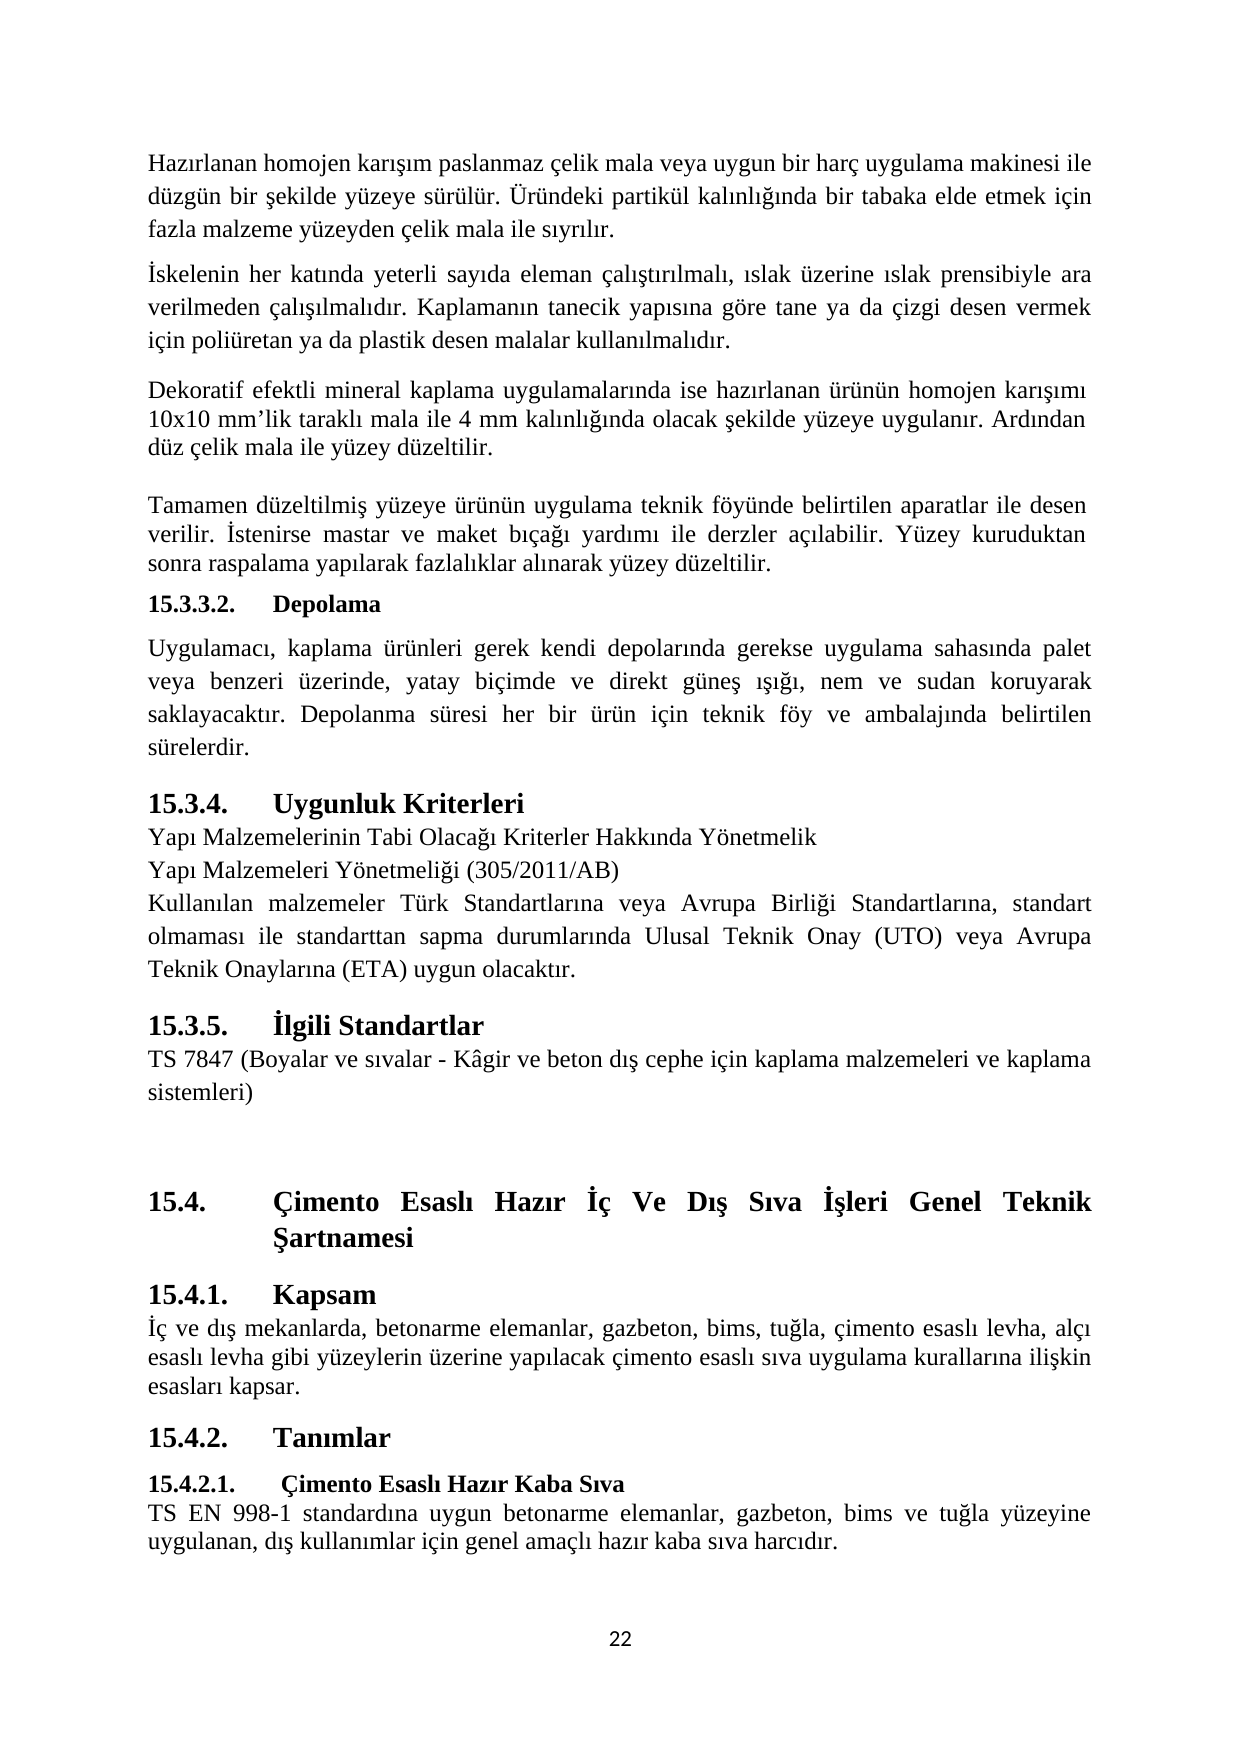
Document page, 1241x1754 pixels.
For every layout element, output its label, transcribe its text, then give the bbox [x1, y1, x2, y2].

text Uygulamacı, kaplama ürünleri gerek kendi depolarında gerekse uygulama sahasında palet veya benzeri üzerinde, yatay biçimde ve direkt güneş ışığı, nem ve sudan koruyarak saklayacaktır. Depolanma süresi her bir ürün için teknik föy ve ambalajında belirtilen sürelerdir. [148, 633, 1092, 761]
text Hazırlanan homojen karışım paslanmaz çelik mala veya uygun bir harç uygulama makinesi ile düzgün bir şekilde yüzeye sürülür. Üründeki partikül kalınlığında bir tabaka elde etmek için fazla malzeme yüzeyden çelik mala ile sıyrılır. [148, 148, 1092, 242]
text Yapı Malzemeleri Yönetmeliği (305/2011/AB) [148, 855, 1092, 884]
text TS 7847 (Boyalar ve sıvalar - Kâgir ve beton dış cephe için kaplama malzemeleri ve kaplama sistemleri) [148, 1044, 1092, 1106]
text İskelenin her katında yeterli sayıda eleman çalıştırılmalı, ıslak üzerine ıslak prensibiyle ara verilmeden çalışılmalıdır. Kaplamanın tanecik yapısına göre tane ya da çizgi desen vermek için poliüretan ya da plastik desen malalar kullanılmalıdır. [148, 259, 1092, 354]
text Tamamen düzeltilmiş yüzeye ürünün uygulama teknik föyünde belirtilen aparatlar ile desen verilir. İstenirse mastar ve maket bıçağı yardımı ile derzler açılabilir. Yüzey kuruduktan sonra raspalama yapılarak fazlalıklar alınarak yüzey düzeltilir. [148, 491, 1087, 577]
list TS EN 998-1 standardına uygun betonarme elemanlar, gazbeton, bims ve tuğla yüzeyine uygulanan, dış kullanımlar için genel amaçlı hazır kaba sıva harcıdır. [148, 1498, 1092, 1555]
subtitle İlgili Standartlar [148, 1008, 1092, 1041]
subtitle Tanımlar [148, 1420, 1092, 1454]
list İç ve dış mekanlarda, betonarme elemanlar, gazbeton, bims, tuğla, çimento esaslı levha, alçı esaslı levha gibi yüzeylerin üzerine yapılacak çimento esaslı sıva uygulama kurallarına ilişkin esasları kapsar. [148, 1313, 1092, 1399]
text Yapı Malzemelerinin Tabi Olacağı Kriterler Hakkında Yönetmelik [148, 822, 1092, 851]
text Dekoratif efektli mineral kaplama uygulamalarında ise hazırlanan ürünün homojen karışımı 10x10 mm’lik taraklı mala ile 4 mm kalınlığında olacak şekilde yüzeye uygulanır. Ardından düz çelik mala ile yüzey düzeltilir. [148, 375, 1087, 461]
subtitle Uygunluk Kriterleri [148, 786, 1092, 819]
subtitle Çimento Esaslı Hazır Kaba Sıva [148, 1469, 1092, 1498]
text Kullanılan malzemeler Türk Standartlarına veya Avrupa Birliği Standartlarına, standart olmaması ile standarttan sapma durumlarında Ulusal Teknik Onay (UTO) veya Avrupa Teknik Onaylarına (ETA) uygun olacaktır. [148, 888, 1092, 983]
subtitle Depolama [148, 589, 1092, 618]
subtitle Çimento Esaslı Hazır İç Ve Dış Sıva İşleri Genel Teknik Şartnamesi [148, 1184, 1092, 1254]
subtitle Kapsam [148, 1277, 1092, 1311]
